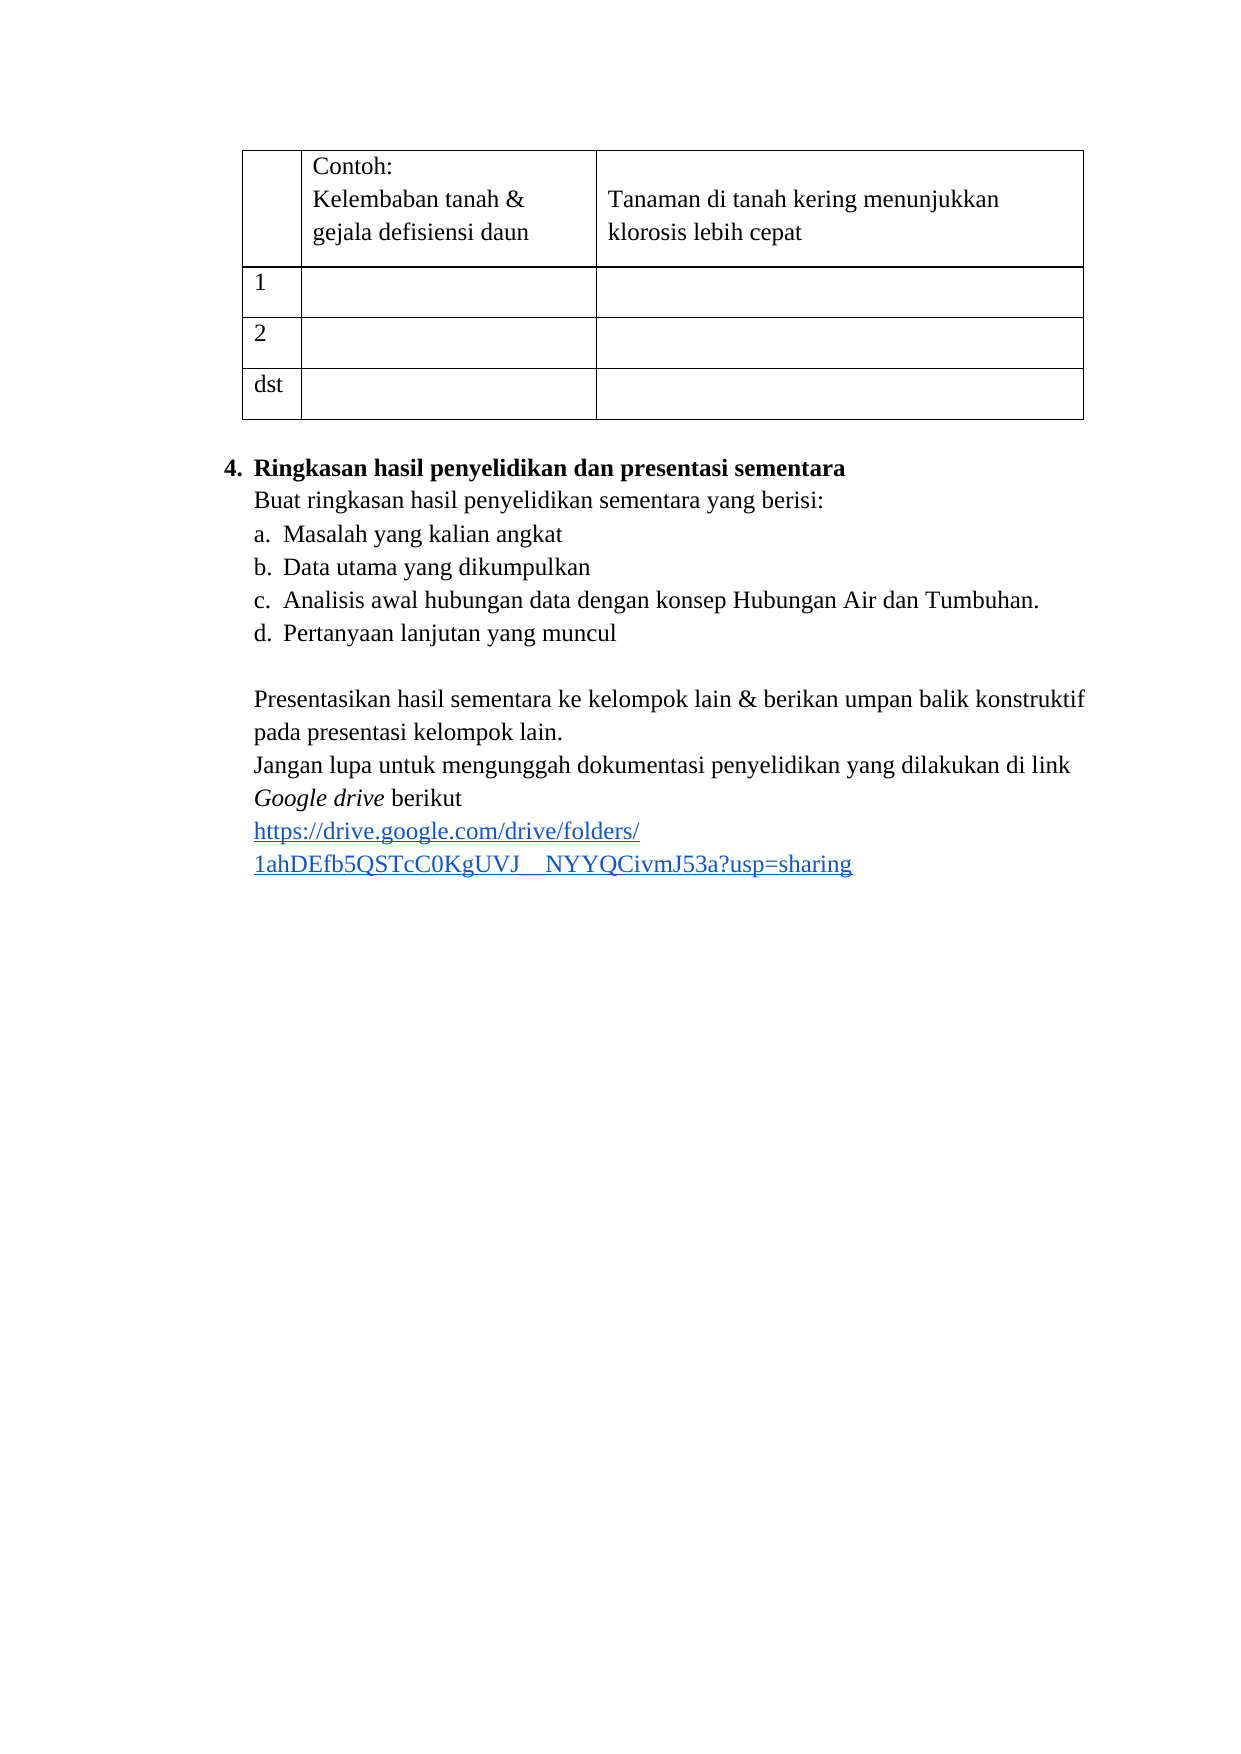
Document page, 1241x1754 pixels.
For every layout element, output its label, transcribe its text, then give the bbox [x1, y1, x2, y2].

list Masalah yang kalian angkat [253, 519, 1090, 547]
table_cell 1 [243, 268, 301, 317]
table_cell 2 [243, 318, 301, 368]
list Pertanyaan lanjutan yang muncul [253, 618, 1090, 646]
table_cell [302, 318, 596, 368]
table_cell [243, 151, 301, 266]
table_cell [597, 268, 1083, 317]
table_cell dst [243, 369, 301, 418]
text https://drive.google.com/drive/folders/1ahDEfb5QSTcC0KgUVJ__NYYQCivmJ53a?usp=sharing [253, 816, 1090, 878]
table_cell [302, 369, 596, 418]
text Presentasikan hasil sementara ke kelompok lain & berikan umpan balik konstruktif pada presentasi kelompok lain. [253, 684, 1090, 746]
list Ringkasan hasil penyelidikan dan presentasi sementara [224, 453, 1090, 481]
table_cell [302, 268, 596, 317]
table_cell Tanaman di tanah kering menunjukkan klorosis lebih cepat [597, 151, 1083, 266]
table_cell Contoh: Kelembaban tanah & gejala defisiensi daun [302, 151, 596, 266]
text Buat ringkasan hasil penyelidikan sementara yang berisi: [253, 486, 1090, 514]
table_cell [597, 369, 1083, 418]
list Analisis awal hubungan data dengan konsep Hubungan Air dan Tumbuhan. [253, 585, 1090, 613]
table_cell [597, 318, 1083, 368]
list Data utama yang dikumpulkan [253, 552, 1090, 580]
text Jangan lupa untuk mengunggah dokumentasi penyelidikan yang dilakukan di link Google drive berikut [253, 750, 1090, 812]
